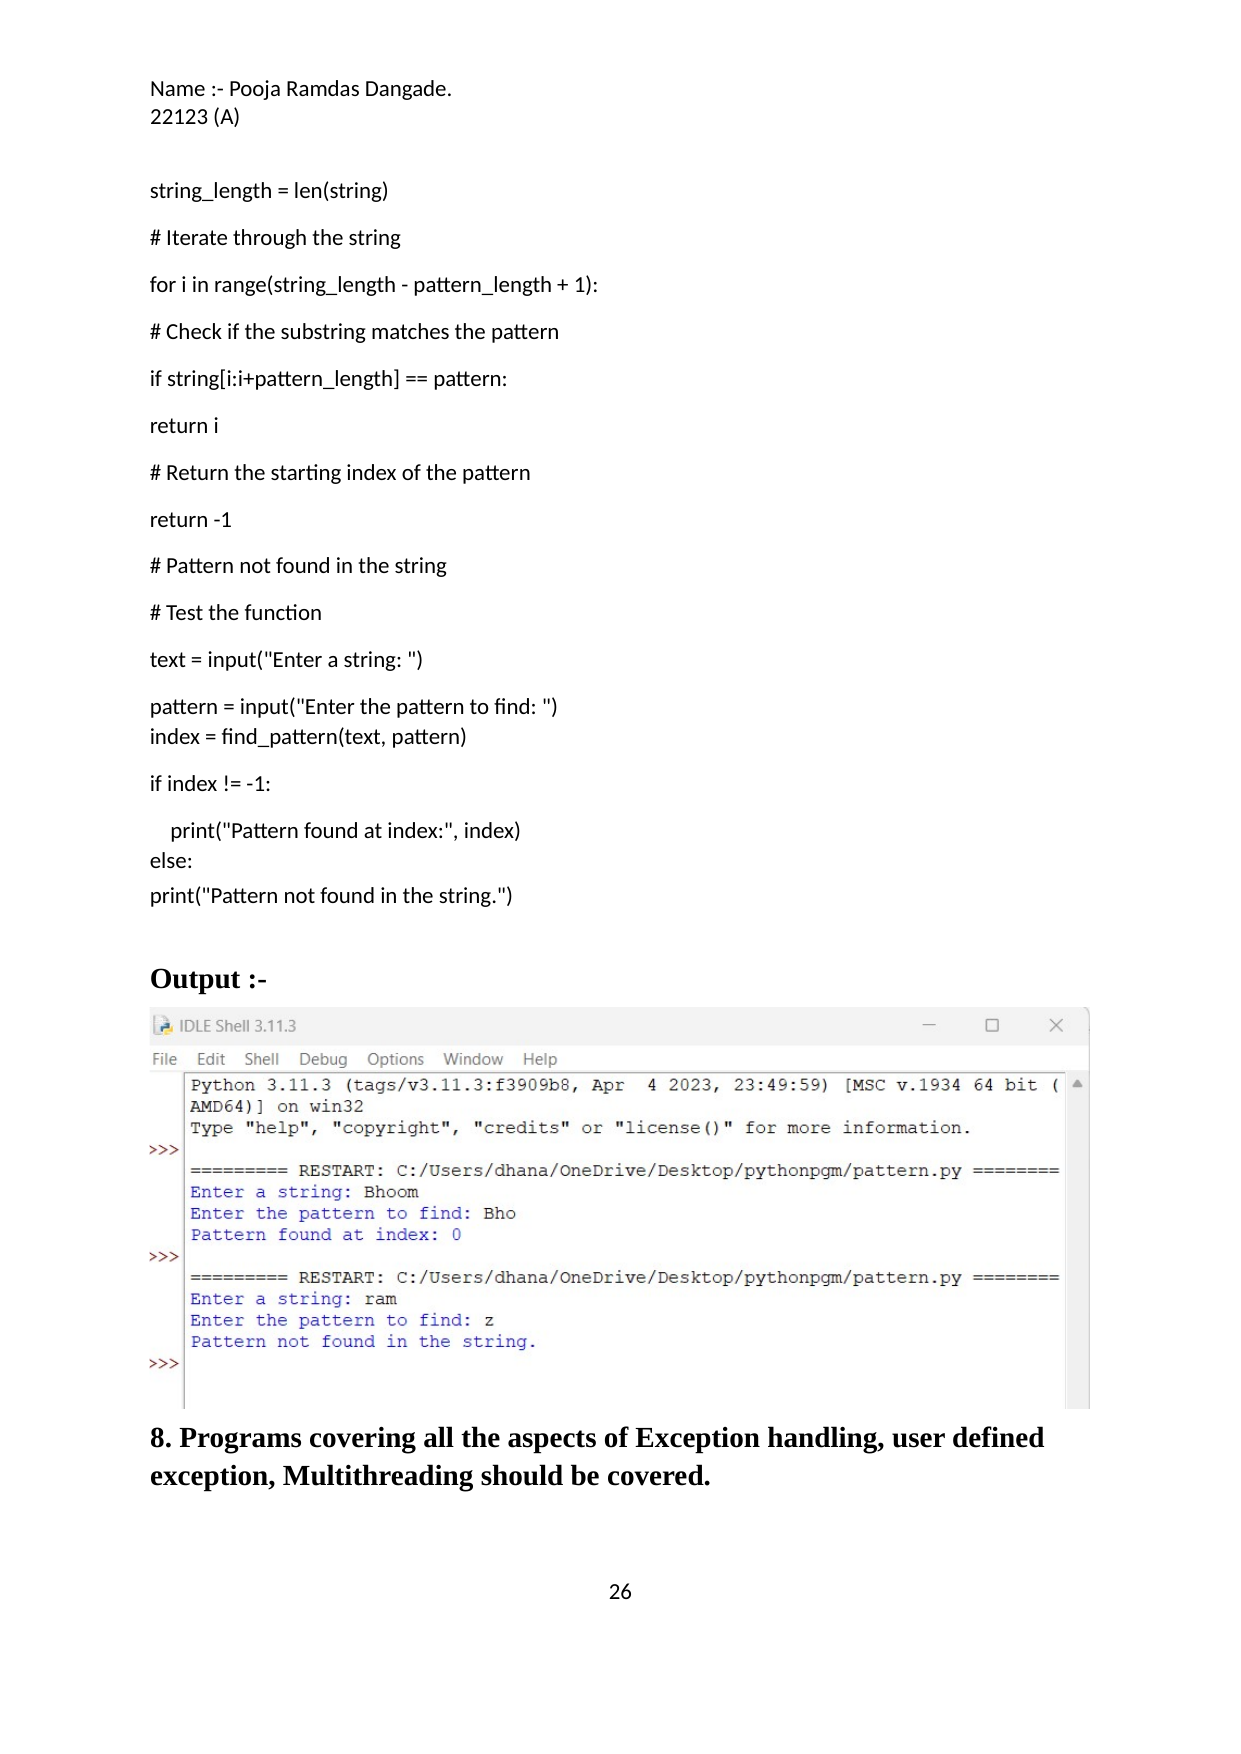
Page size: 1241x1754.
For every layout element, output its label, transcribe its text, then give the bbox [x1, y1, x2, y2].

text # Test the function [149, 598, 444, 626]
text if index != -1: [149, 769, 579, 797]
text 8. Programs covering all the aspects of Exception handling, user defined exception, Multithreading should be covered. [150, 1421, 1090, 1491]
text # Check if the substring matches the pattern [149, 317, 710, 345]
text return i [149, 411, 710, 439]
text print("Pattern not found in the string.") [149, 881, 558, 909]
text # Pattern not found in the string [149, 552, 710, 579]
text for i in range(string_length - pattern_length + 1): [149, 270, 710, 298]
text print("Pattern found at index:", index) else: [149, 816, 558, 874]
text text = input("Enter a string: ") [149, 645, 444, 673]
text pattern = input("Enter the pattern to find: ") index = find_pattern(text, pattern) [149, 692, 579, 750]
text return -1 [149, 505, 710, 533]
text # Iterate through the string [149, 223, 710, 251]
picture [149, 1007, 1090, 1409]
text # Return the starting index of the pattern [149, 458, 710, 486]
text if string[i:i+pattern_length] == pattern: [149, 364, 710, 392]
text Output :- [149, 961, 1090, 995]
text string_length = len(string) [149, 177, 710, 204]
